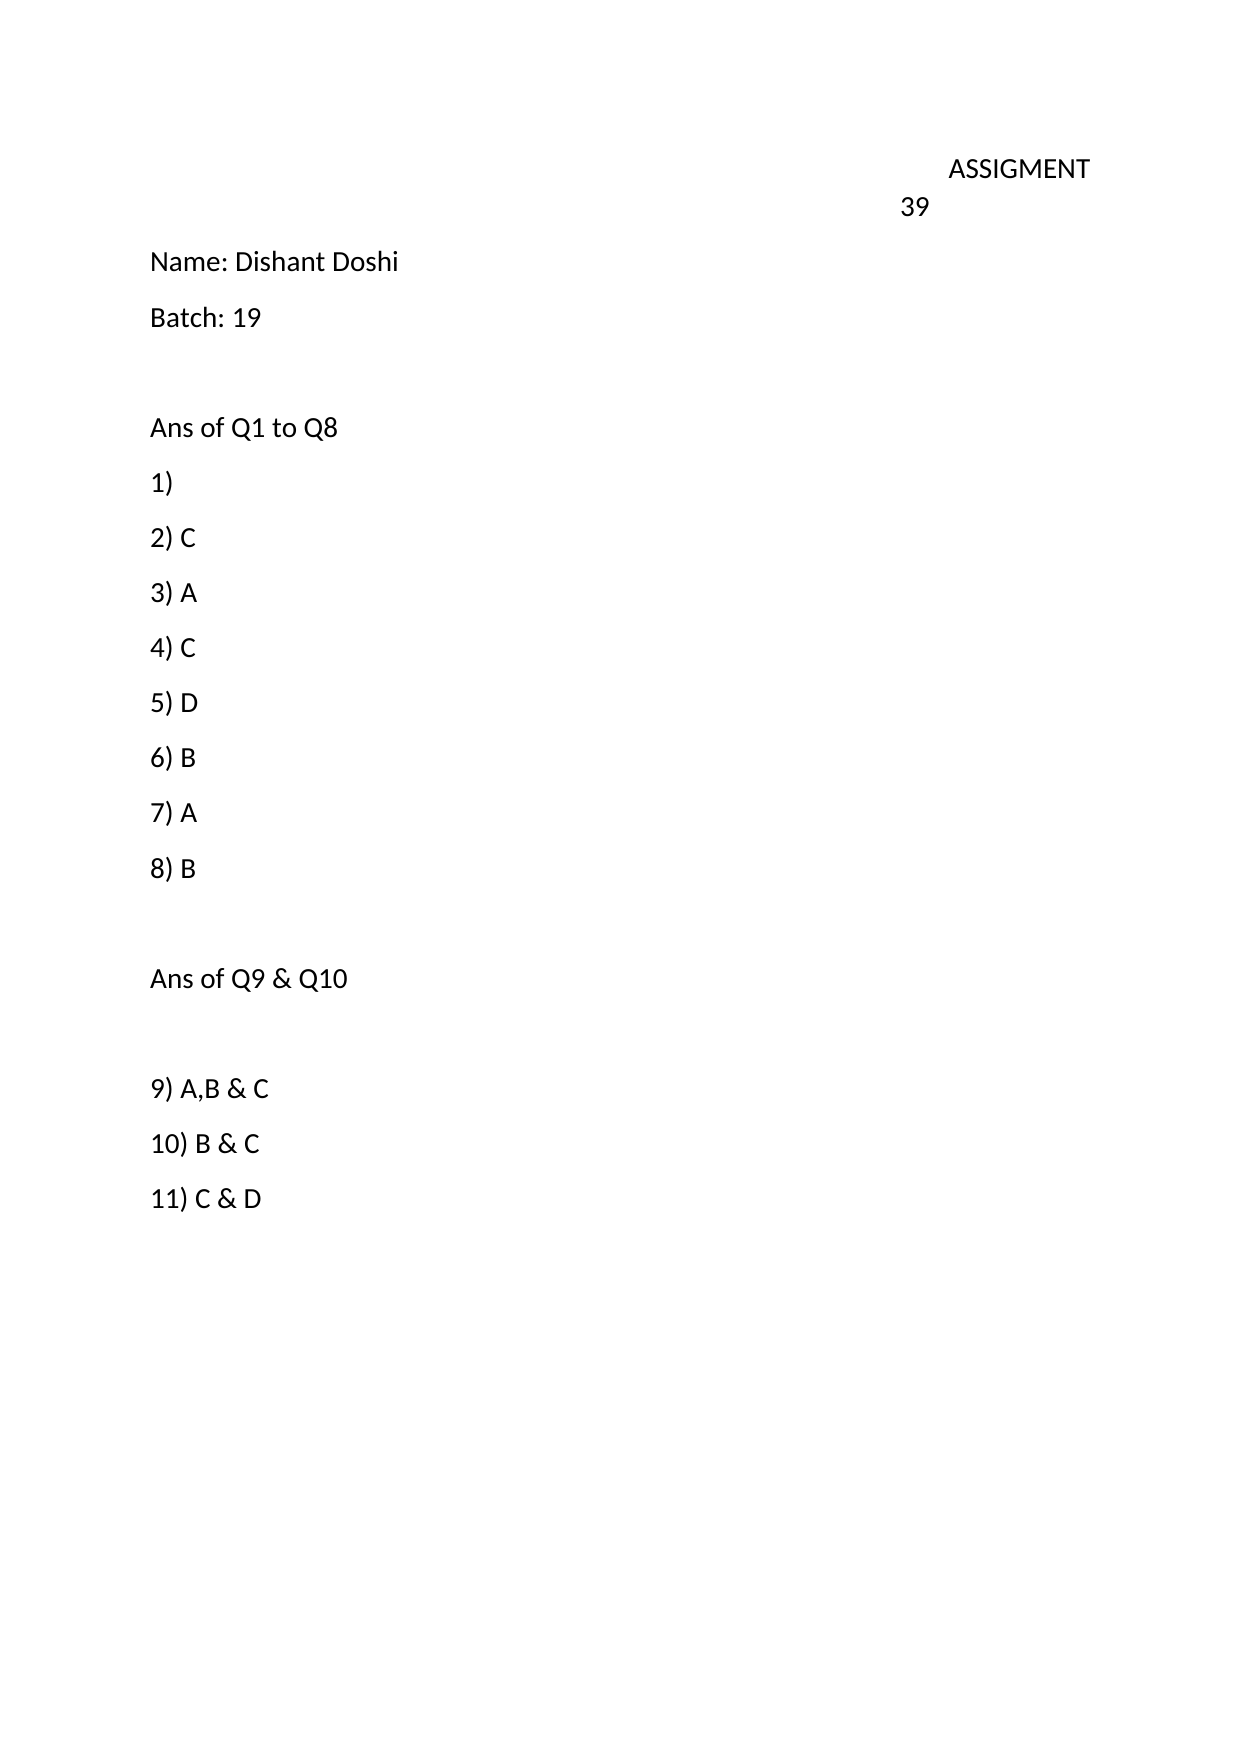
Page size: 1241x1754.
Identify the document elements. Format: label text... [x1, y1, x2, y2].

text 3) A [150, 574, 1090, 610]
text ASSIGMENT 39 [900, 150, 1090, 224]
text 4) C [150, 629, 1090, 665]
text 6) B [150, 739, 1090, 775]
text Name: Dishant Doshi [150, 243, 1090, 279]
text 9) A,B & C [150, 1070, 1090, 1106]
text 10) B & C [150, 1125, 1090, 1161]
text 7) A [150, 794, 1090, 830]
text 8) B [150, 850, 1090, 885]
text 1) [150, 464, 1090, 499]
text 5) D [150, 684, 1090, 720]
text 11) C & D [150, 1180, 1090, 1216]
text Batch: 19 [150, 299, 1090, 334]
text 2) C [150, 519, 1090, 555]
text Ans of Q1 to Q8 [150, 409, 1090, 444]
text Ans of Q9 & Q10 [150, 960, 1090, 996]
